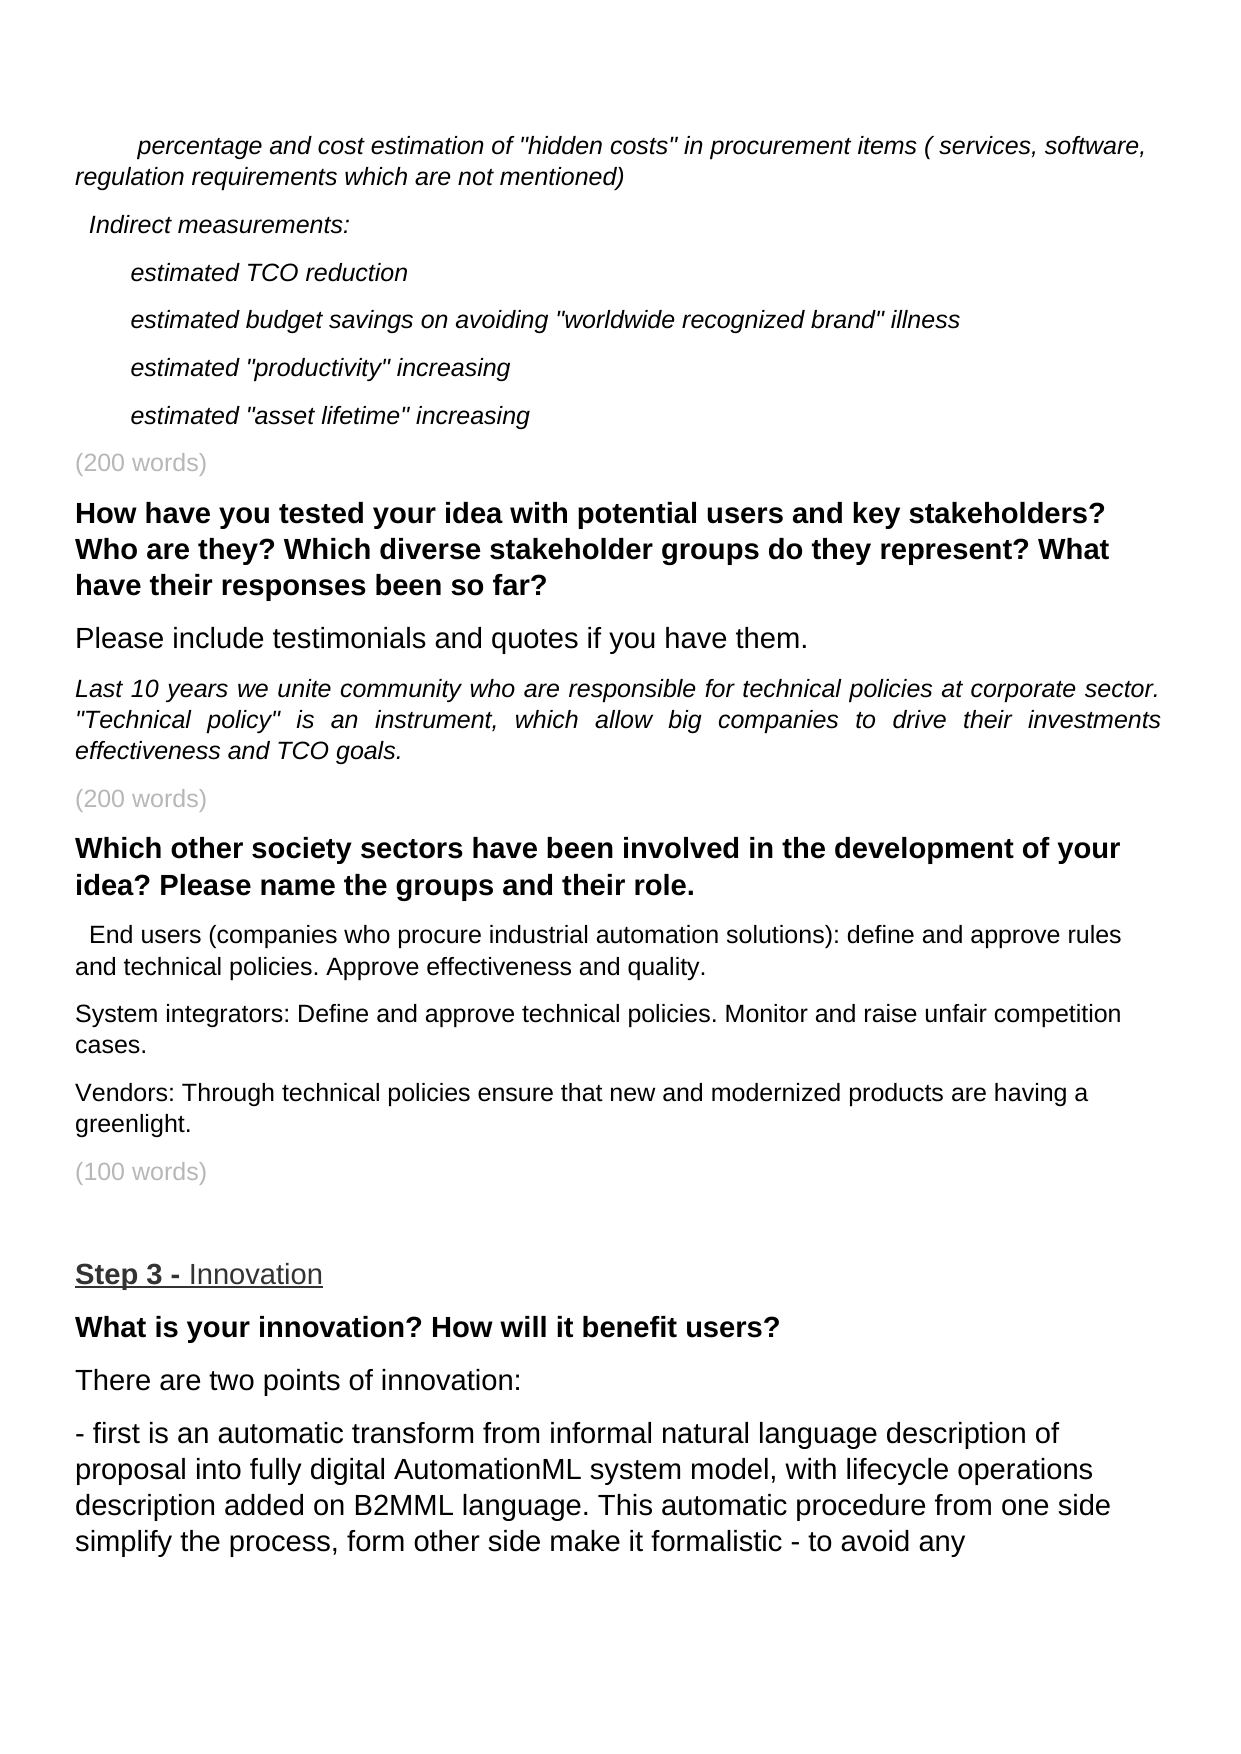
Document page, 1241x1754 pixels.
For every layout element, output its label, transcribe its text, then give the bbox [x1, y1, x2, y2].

text (100 words) [75, 1157, 1165, 1185]
text How have you tested your idea with potential users and key stakeholders? Who are they? Which diverse stakeholder groups do they represent? What have their responses been so far? [75, 496, 1165, 602]
text Step 3 - Innovation [75, 1257, 1165, 1291]
text System integrators: Define and approve technical policies. Monitor and raise unfair competition cases. [75, 999, 1165, 1059]
text percentage and cost estimation of "hidden costs" in procurement items ( services, software, regulation requirements which are not mentioned) [75, 131, 1165, 191]
text End users (companies who procure industrial automation solutions): define and approve rules and technical policies. Approve effectiveness and quality. [75, 920, 1165, 980]
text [75, 1416, 1165, 1558]
text (200 words) [75, 784, 1165, 812]
text Vendors: Through technical policies ensure that new and modernized products are having a greenlight. [75, 1078, 1165, 1138]
text estimated budget savings on avoiding "worldwide recognized brand" illness [75, 305, 1165, 334]
text Indirect measurements: [75, 210, 1165, 238]
text Please include testimonials and quotes if you have them. [75, 621, 1165, 655]
text What is your innovation? How will it benefit users? [75, 1310, 1165, 1343]
text estimated "productivity" increasing [75, 353, 1165, 382]
text Last 10 years we unite community who are responsible for technical policies at corporate sector. "Technical policy" is an instrument, which allow big companies to drive their investments effectiveness and TCO goals. [75, 674, 1165, 765]
text estimated "asset lifetime" increasing [75, 401, 1165, 429]
text There are two points of innovation: [75, 1363, 1165, 1396]
text Which other society sectors have been involved in the development of your idea? Please name the groups and their role. [75, 831, 1165, 901]
text estimated TCO reduction [75, 257, 1165, 286]
text (200 words) [75, 448, 1165, 477]
